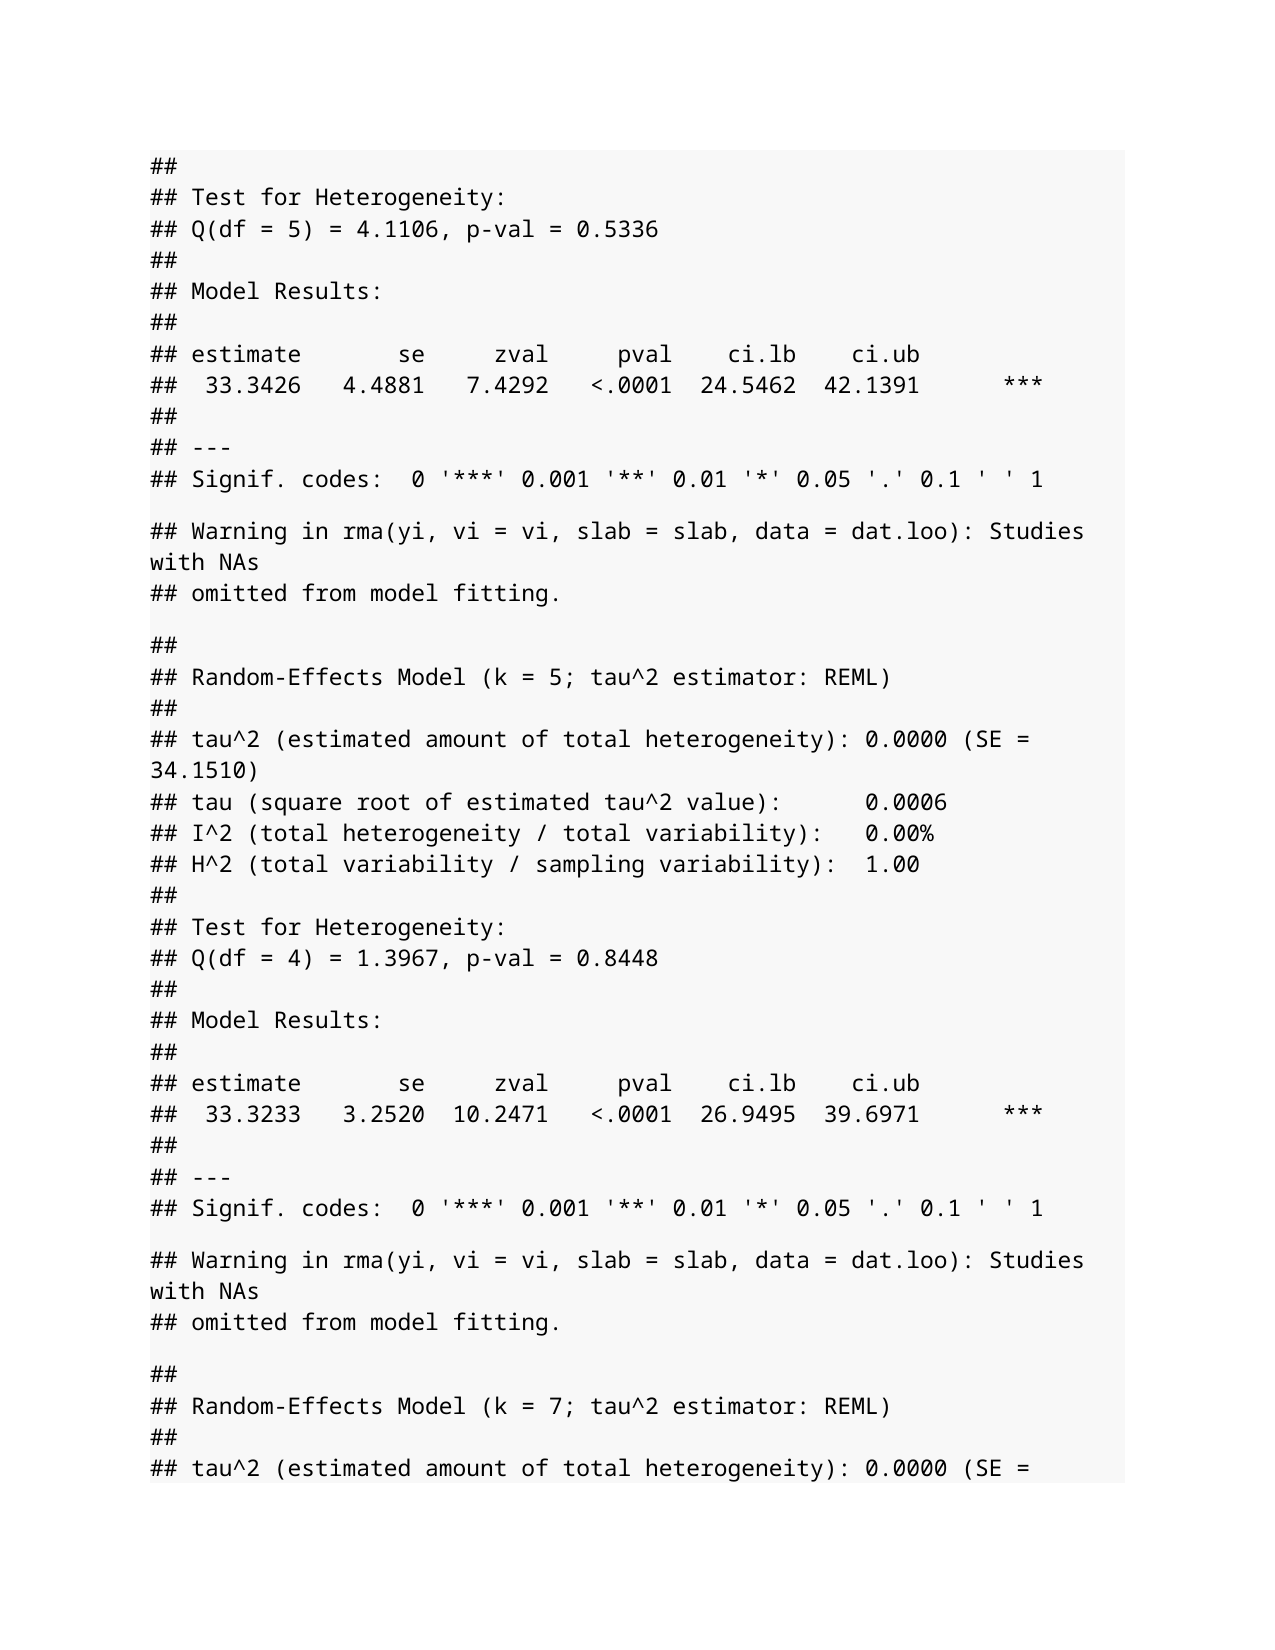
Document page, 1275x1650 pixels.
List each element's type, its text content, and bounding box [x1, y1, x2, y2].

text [150, 150, 1125, 494]
text ## Warning in rma(yi, vi = vi, slab = slab, data = dat.loo): Studies with NAs ## omitted from model fitting. [150, 514, 1125, 608]
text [150, 1358, 1125, 1483]
text ## ## Random-Effects Model (k = 5; tau^2 estimator: REML) ## ## tau^2 (estimated amount of total heterogeneity): 0.0000 (SE = 34.1510) ## tau (square root of estimated tau^2 value): 0.0006 ## I^2 (total heterogeneity / total variability): 0.00% ## H^2 (total variability / sampling variability): 1.00 ## ## Test for Heterogeneity: ## Q(df = 4) = 1.3967, p-val = 0.8448 ## ## Model Results: ## ## estimate se zval pval ci.lb ci.ub ## 33.3233 3.2520 10.2471 <.0001 26.9495 39.6971 *** ## ## --- ## Signif. codes: 0 '***' 0.001 '**' 0.01 '*' 0.05 '.' 0.1 ' ' 1 [150, 629, 1125, 1223]
text ## Warning in rma(yi, vi = vi, slab = slab, data = dat.loo): Studies with NAs ## omitted from model fitting. [150, 1244, 1125, 1337]
